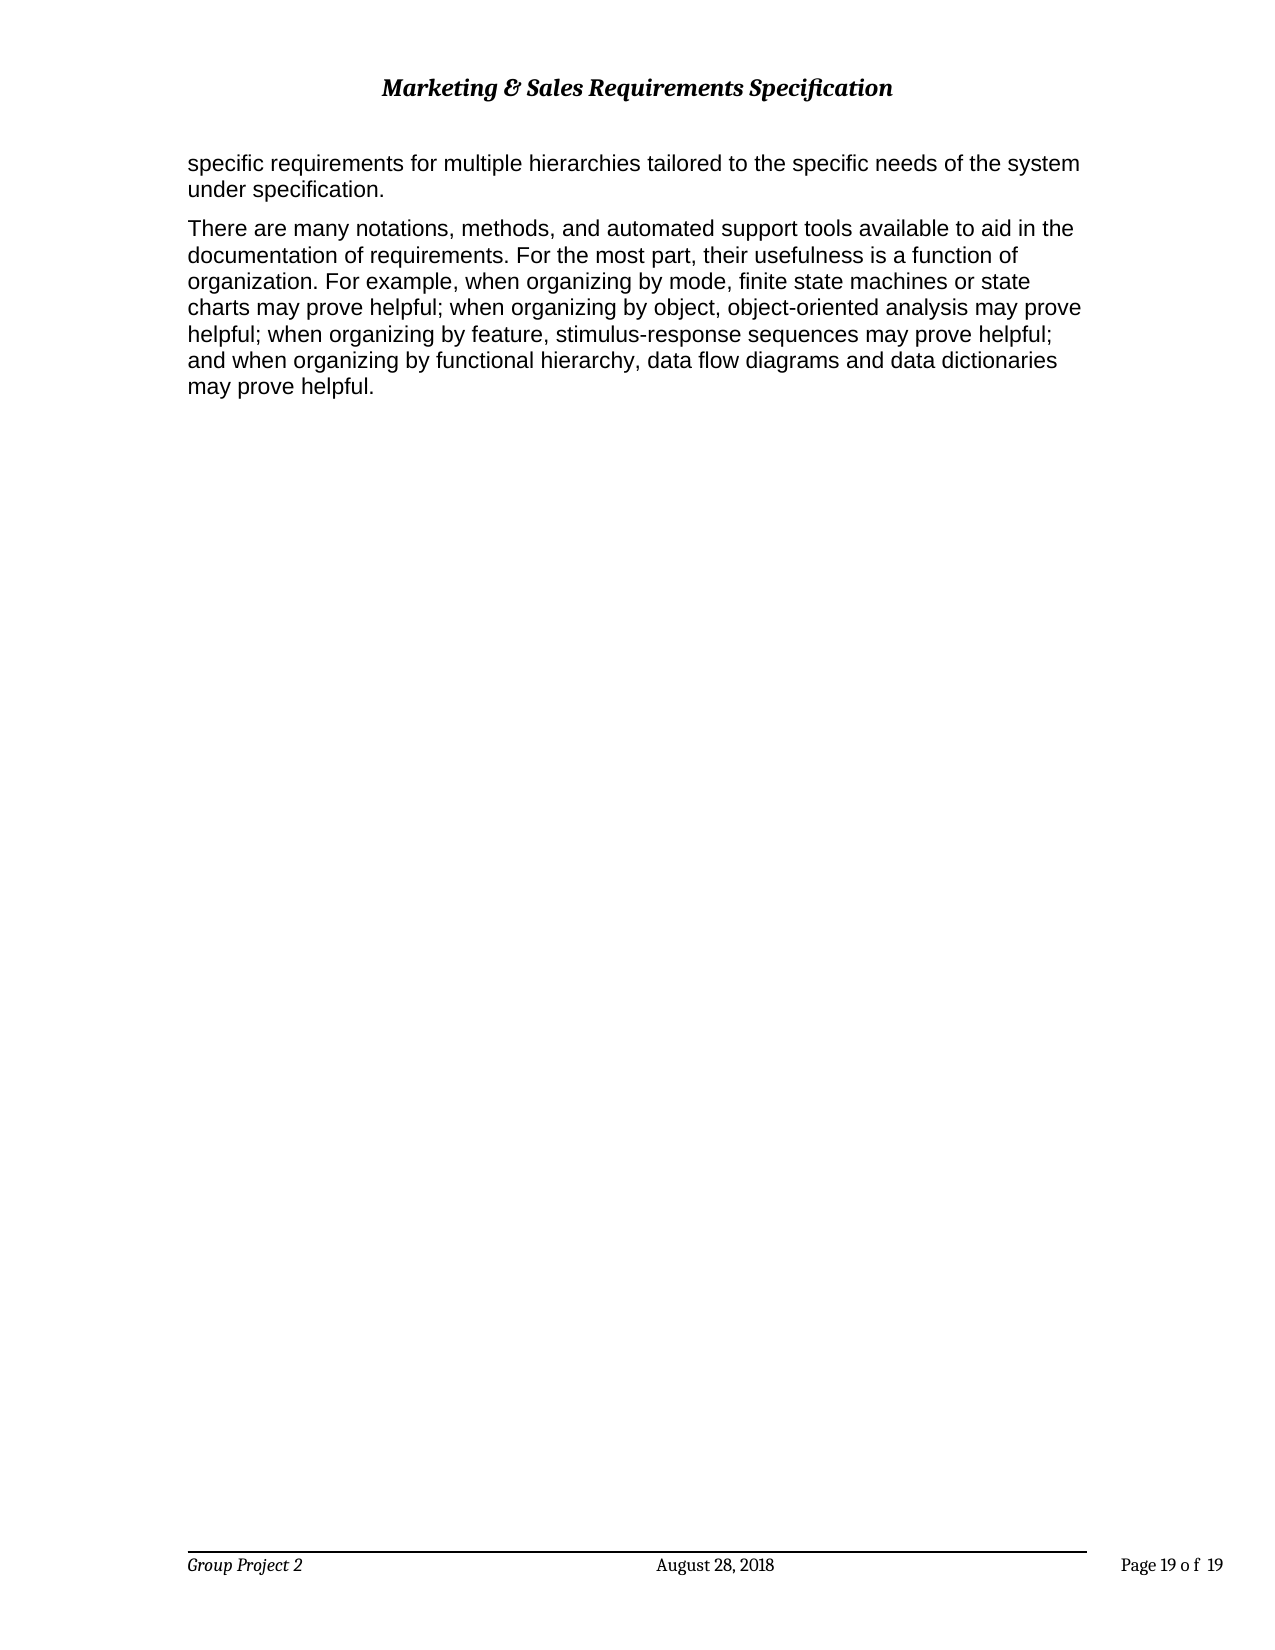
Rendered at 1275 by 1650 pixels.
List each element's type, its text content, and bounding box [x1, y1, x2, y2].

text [187, 150, 1087, 203]
text There are many notations, methods, and automated support tools available to aid in the documentation of requirements. For the most part, their usefulness is a function of organization. For example, when organizing by mode, finite state machines or state charts may prove helpful; when organizing by object, object-oriented analysis may prove helpful; when organizing by feature, stimulus-response sequences may prove helpful; and when organizing by functional hierarchy, data flow diagrams and data dictionaries may prove helpful. [187, 215, 1087, 400]
